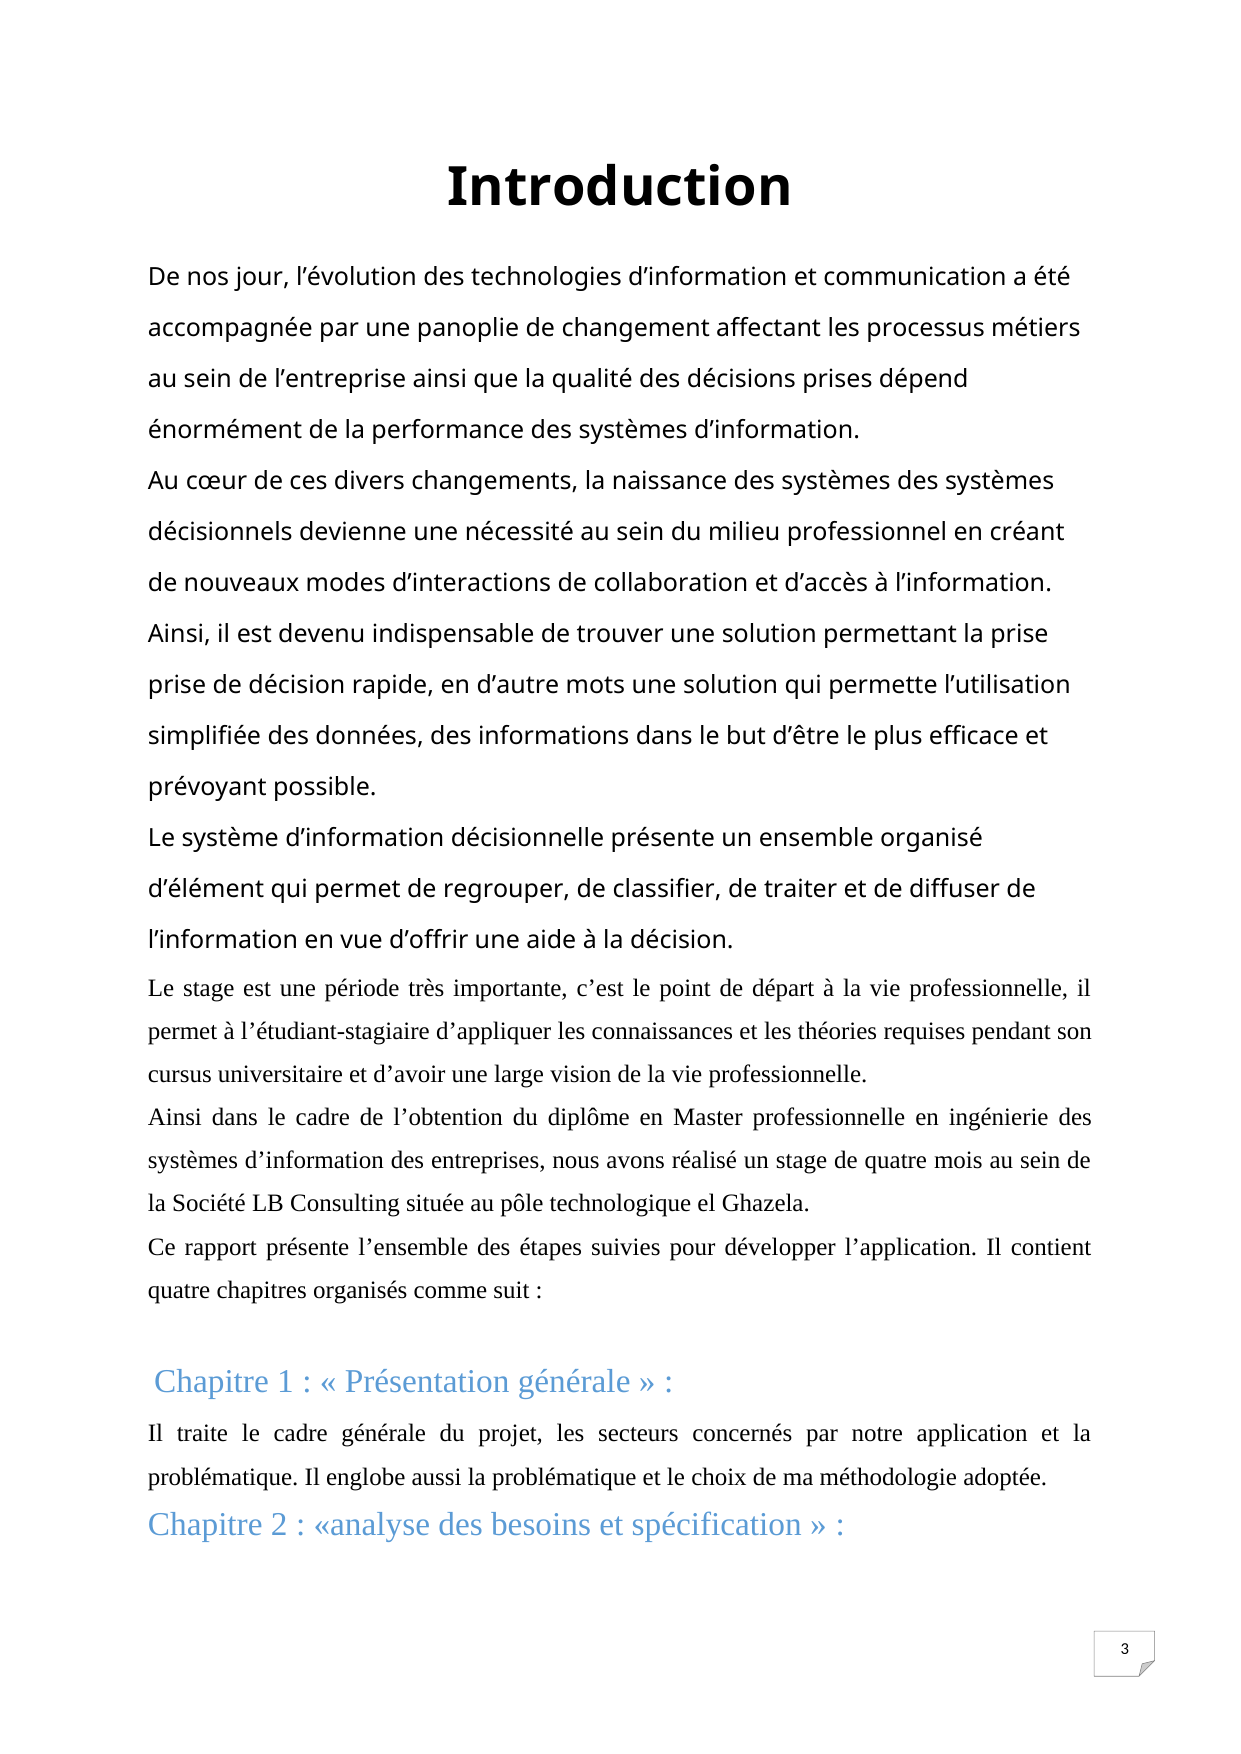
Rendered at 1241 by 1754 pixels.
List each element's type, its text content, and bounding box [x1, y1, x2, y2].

text Chapitre 2 : «analyse des besoins et spécification » : [148, 1505, 1093, 1543]
text De nos jour, l’évolution des technologies d’information et communication a été accompagnée par une panoplie de changement affectant les processus métiers au sein de l’entreprise ainsi que la qualité des décisions prises dépend énormément de la performance des systèmes d’information. [148, 258, 1093, 445]
text Ainsi dans le cadre de l’obtention du diplôme en Master professionnelle en ingénierie des systèmes d’information des entreprises, nous avons réalisé un stage de quatre mois au sein de la Société LB Consulting située au pôle technologique el Ghazela. [148, 1102, 1093, 1217]
text Ce rapport présente l’ensemble des étapes suivies pour développer l’application. Il contient quatre chapitres organisés comme suit : [148, 1232, 1093, 1303]
text Le système d’information décisionnelle présente un ensemble organisé d’élément qui permet de regrouper, de classifier, de traiter et de diffuser de l’information en vue d’offrir une aide à la décision. [148, 820, 1093, 956]
text Il traite le cadre générale du projet, les secteurs concernés par notre application et la problématique. Il englobe aussi la problématique et le choix de ma méthodologie adoptée. [148, 1418, 1093, 1490]
text Au cœur de ces divers changements, la naissance des systèmes des systèmes décisionnels devienne une nécessité au sein du milieu professionnel en créant de nouveaux modes d’interactions de collaboration et d’accès à l’information. [148, 462, 1093, 598]
text Introduction [148, 148, 1093, 221]
text Chapitre 1 : « Présentation générale » : [148, 1361, 1093, 1399]
text Ainsi, il est devenu indispensable de trouver une solution permettant la prise prise de décision rapide, en d’autre mots une solution qui permette l’utilisation simplifiée des données, des informations dans le but d’être le plus efficace et prévoyant possible. [148, 616, 1093, 803]
text Le stage est une période très importante, c’est le point de départ à la vie professionnelle, il permet à l’étudiant-stagiaire d’appliquer les connaissances et les théories requises pendant son cursus universitaire et d’avoir une large vision de la vie professionnelle. [148, 973, 1093, 1088]
